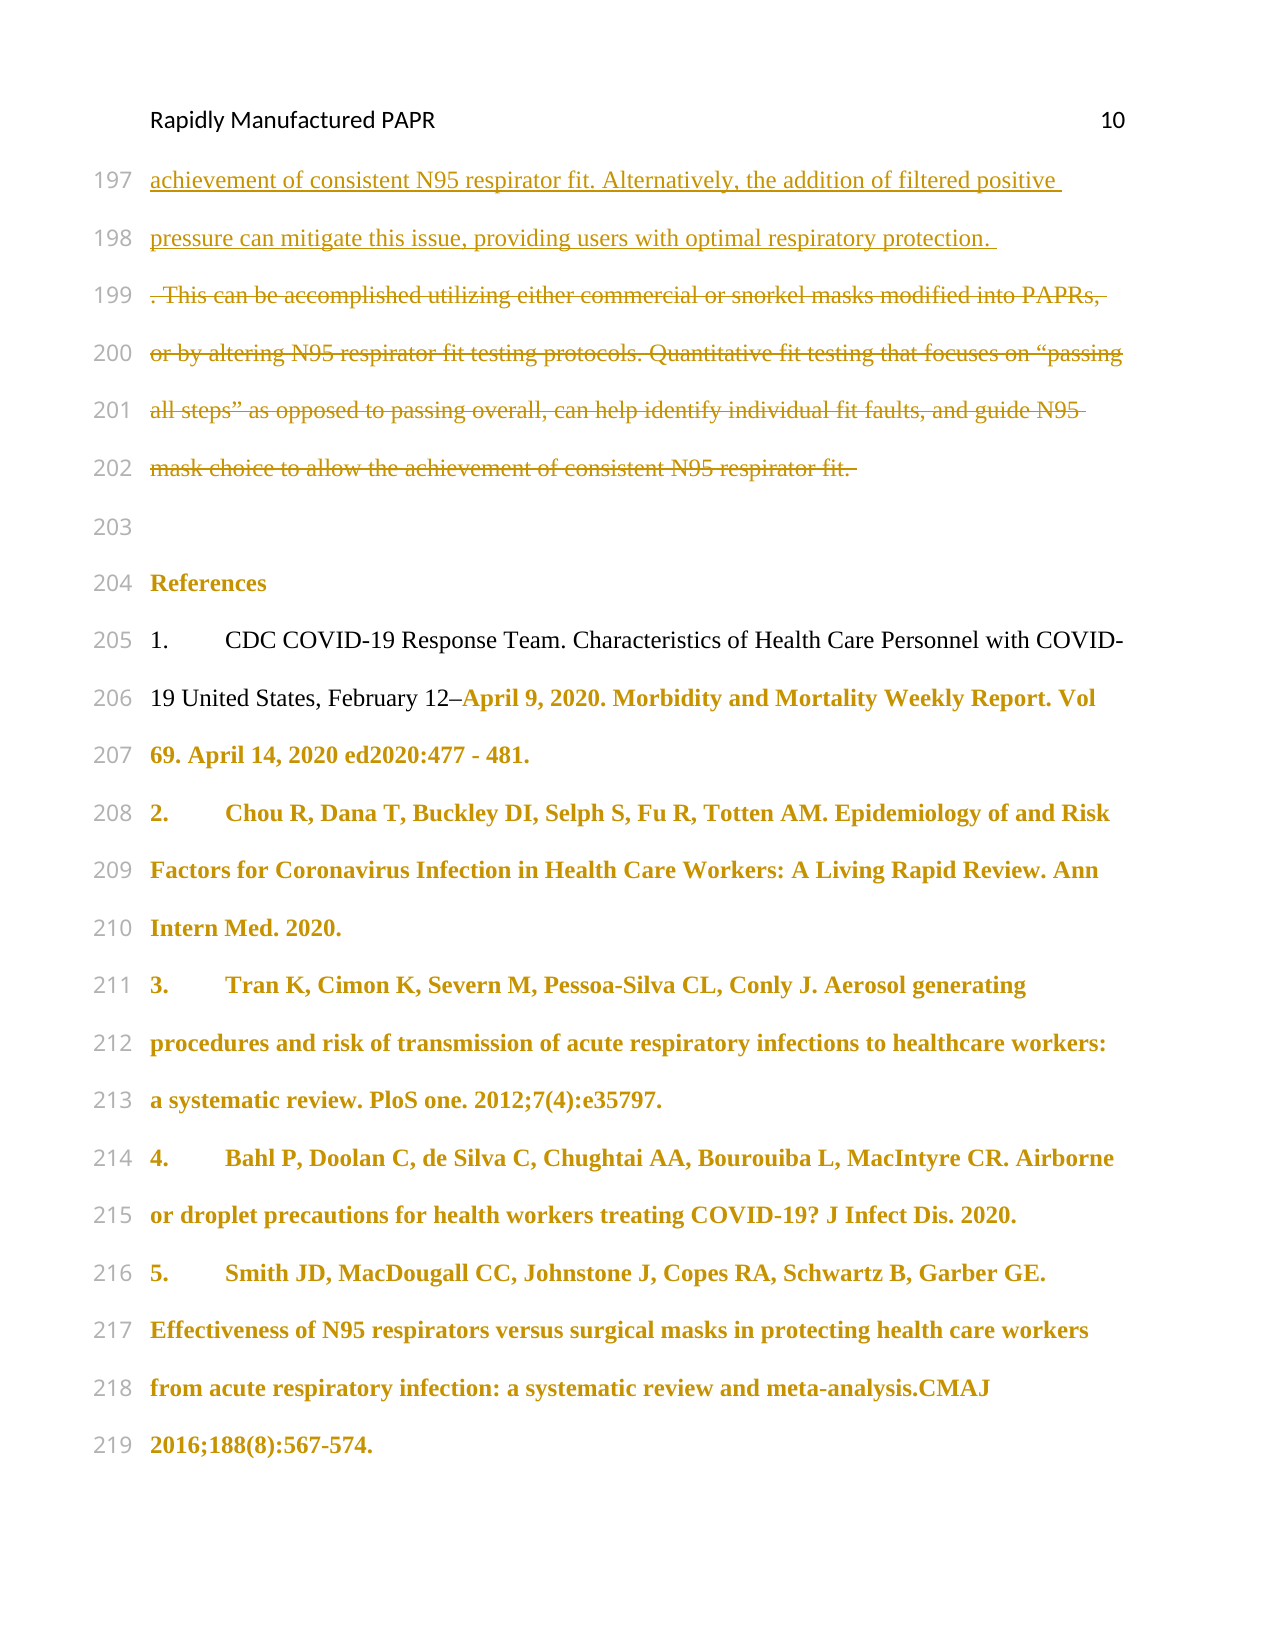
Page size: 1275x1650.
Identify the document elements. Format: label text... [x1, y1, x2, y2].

text 5. Smith JD, MacDougall CC, Johnstone J, Copes RA, Schwartz B, Garber GE. Effectiveness of N95 respirators versus surgical masks in protecting health care workers from acute respiratory infection: a systematic review and meta-analysis.CMAJ 2016;188(8):567-574. [150, 1258, 1125, 1459]
text 2. Chou R, Dana T, Buckley DI, Selph S, Fu R, Totten AM. Epidemiology of and Risk Factors for Coronavirus Infection in Health Care Workers: A Living Rapid Review. Ann Intern Med. 2020. [150, 798, 1125, 942]
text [150, 165, 1125, 252]
text 1. CDC COVID-19 Response Team. Characteristics of Health Care Personnel with COVID-19 United States, February 12–April 9, 2020. Morbidity and Mortality Weekly Report. Vol 69. April 14, 2020 ed2020:477 - 481. [150, 625, 1125, 769]
text 3. Tran K, Cimon K, Severn M, Pessoa-Silva CL, Conly J. Aerosol generating procedures and risk of transmission of acute respiratory infections to healthcare workers: a systematic review. PloS one. 2012;7(4):e35797. [150, 970, 1125, 1114]
text 4. Bahl P, Doolan C, de Silva C, Chughtai AA, Bourouiba L, MacIntyre CR. Airborne or droplet precautions for health workers treating COVID-19? J Infect Dis. 2020. [150, 1143, 1125, 1229]
subtitle References [150, 568, 1125, 597]
